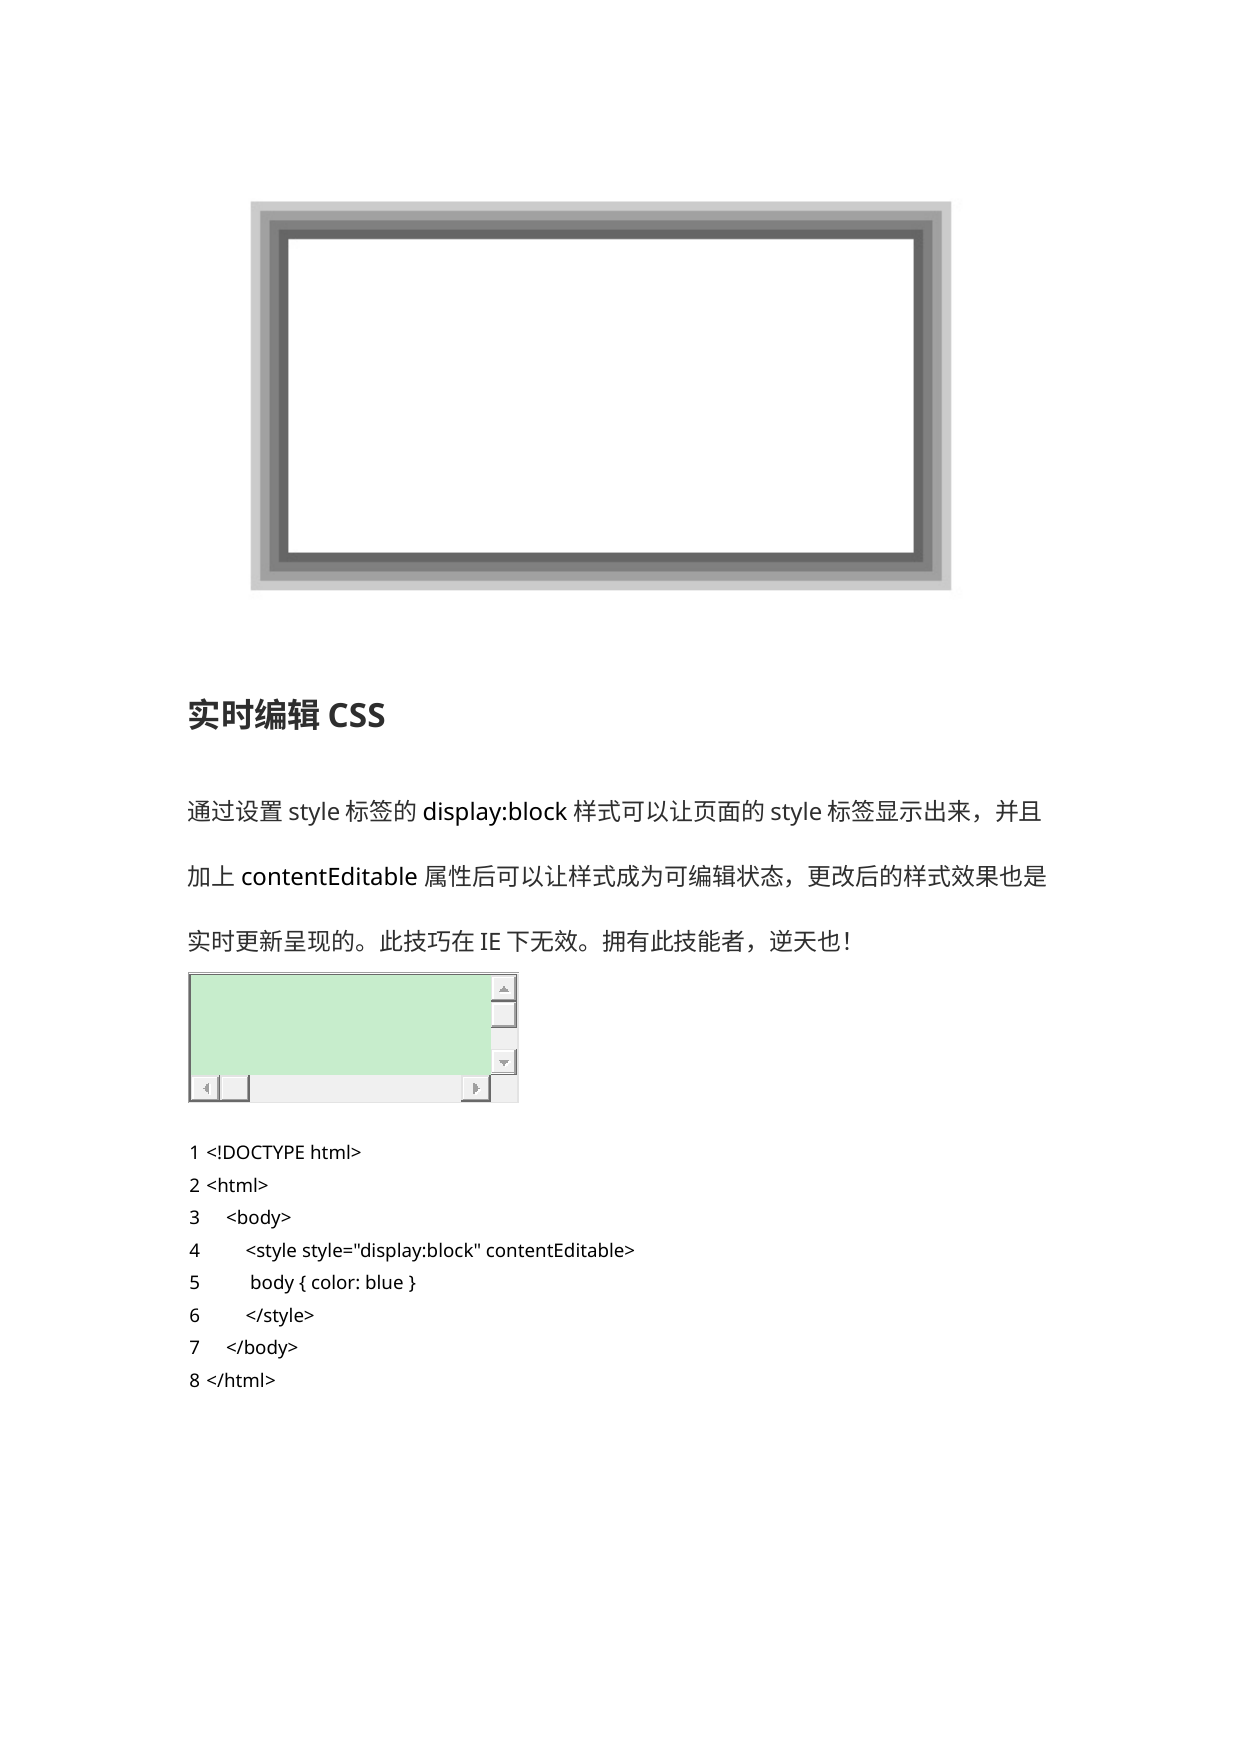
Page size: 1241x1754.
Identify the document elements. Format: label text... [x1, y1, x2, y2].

subtitle 实时编辑CSS [187, 681, 1053, 746]
table_header <!DOCTYPE html> <html> <body> <style style="display:block" contentEditable> body { color: blue } </style> </body> </html> [205, 1135, 1053, 1398]
picture [187, 162, 1014, 636]
text 通过设置style标签的 display:block 样式可以让页面的style标签显示出来，并且加上 contentEditable 属性后可以让样式成为可编辑状态，更改后的样式效果也是实时更新呈现的。此技巧在IE下无效。拥有此技能者，逆天也！ [187, 777, 1053, 972]
table_header 1 2 3 4 5 6 7 8 [188, 1135, 205, 1398]
